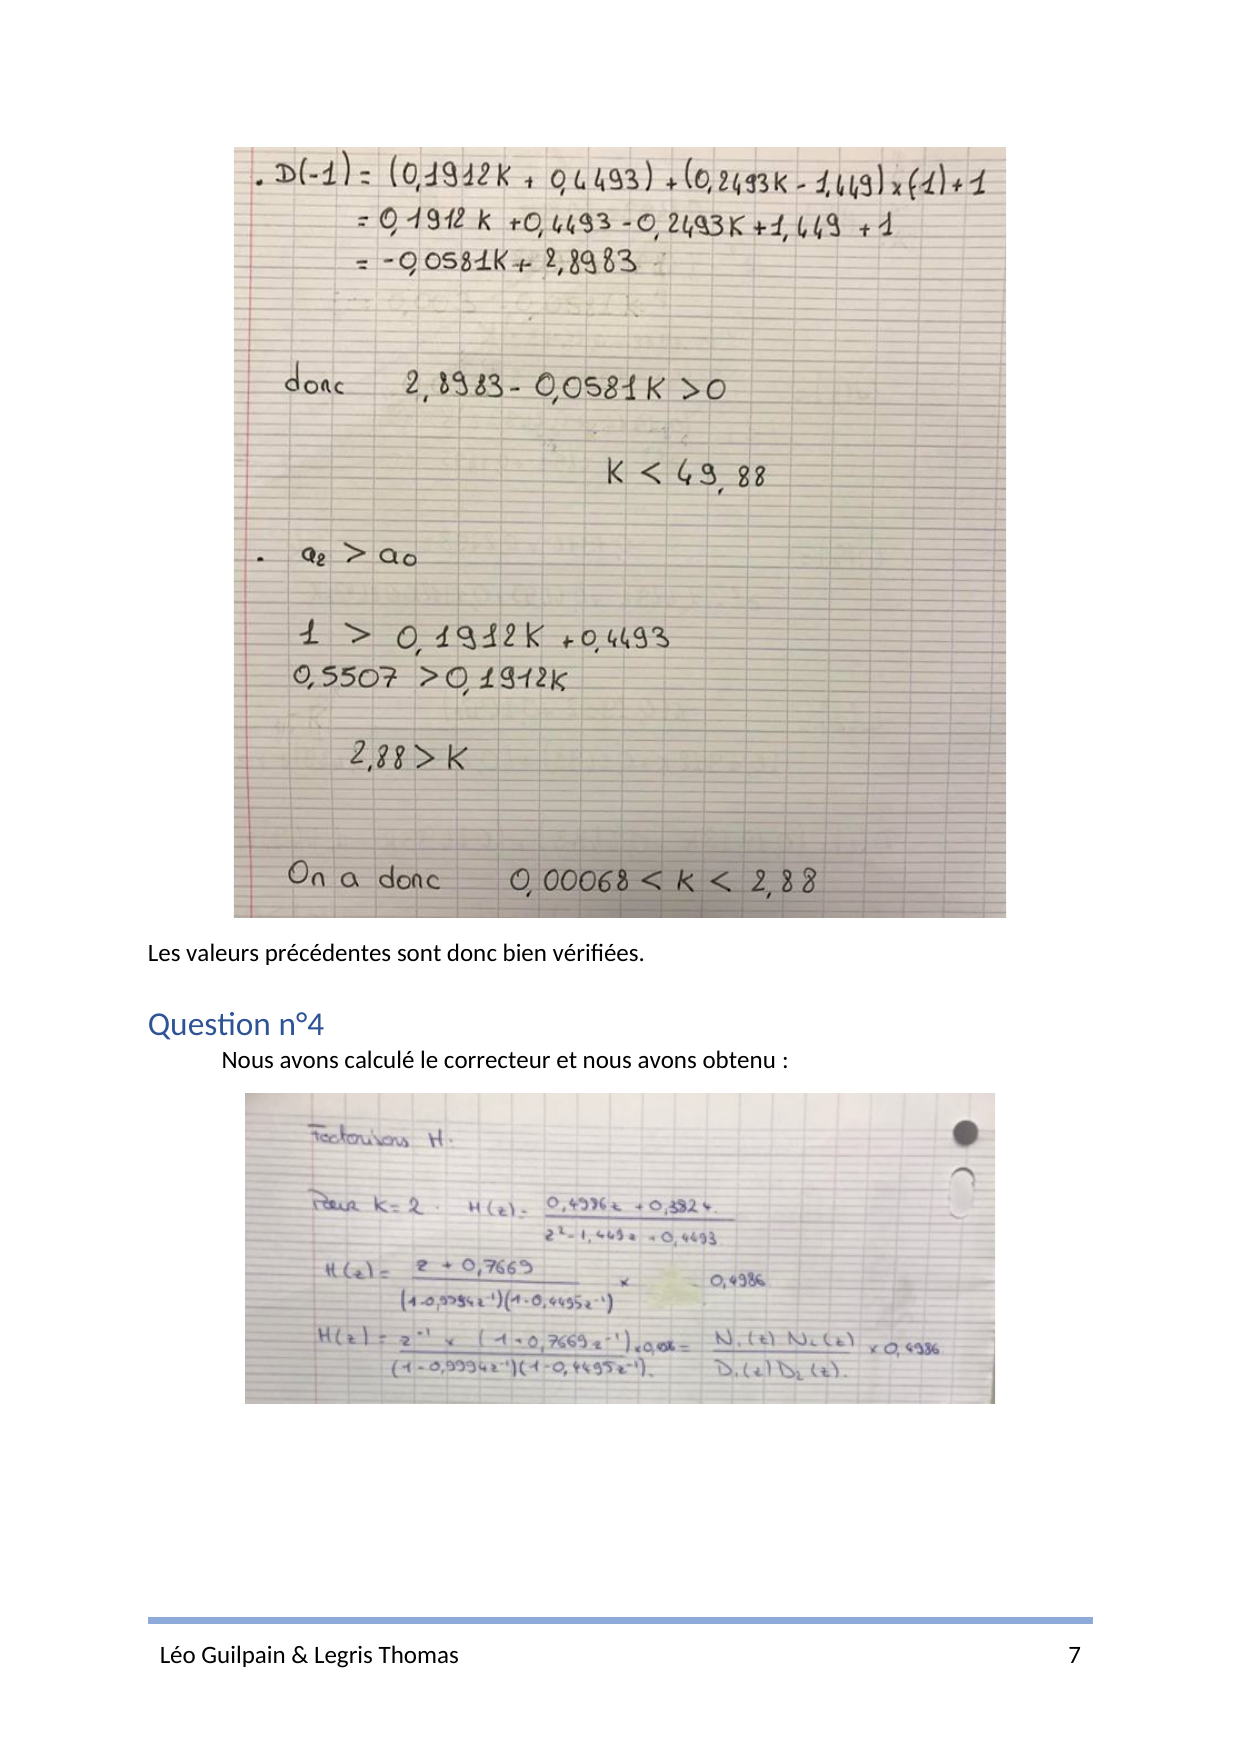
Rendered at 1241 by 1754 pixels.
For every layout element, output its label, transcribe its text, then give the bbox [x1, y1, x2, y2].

text Nous avons calculé le correcteur et nous avons obtenu : [148, 1044, 1093, 1074]
picture [233, 147, 1007, 918]
text Question n°4 [148, 1003, 1093, 1044]
text Les valeurs précédentes sont donc bien vérifiées. [148, 937, 1093, 968]
picture [245, 1093, 995, 1404]
